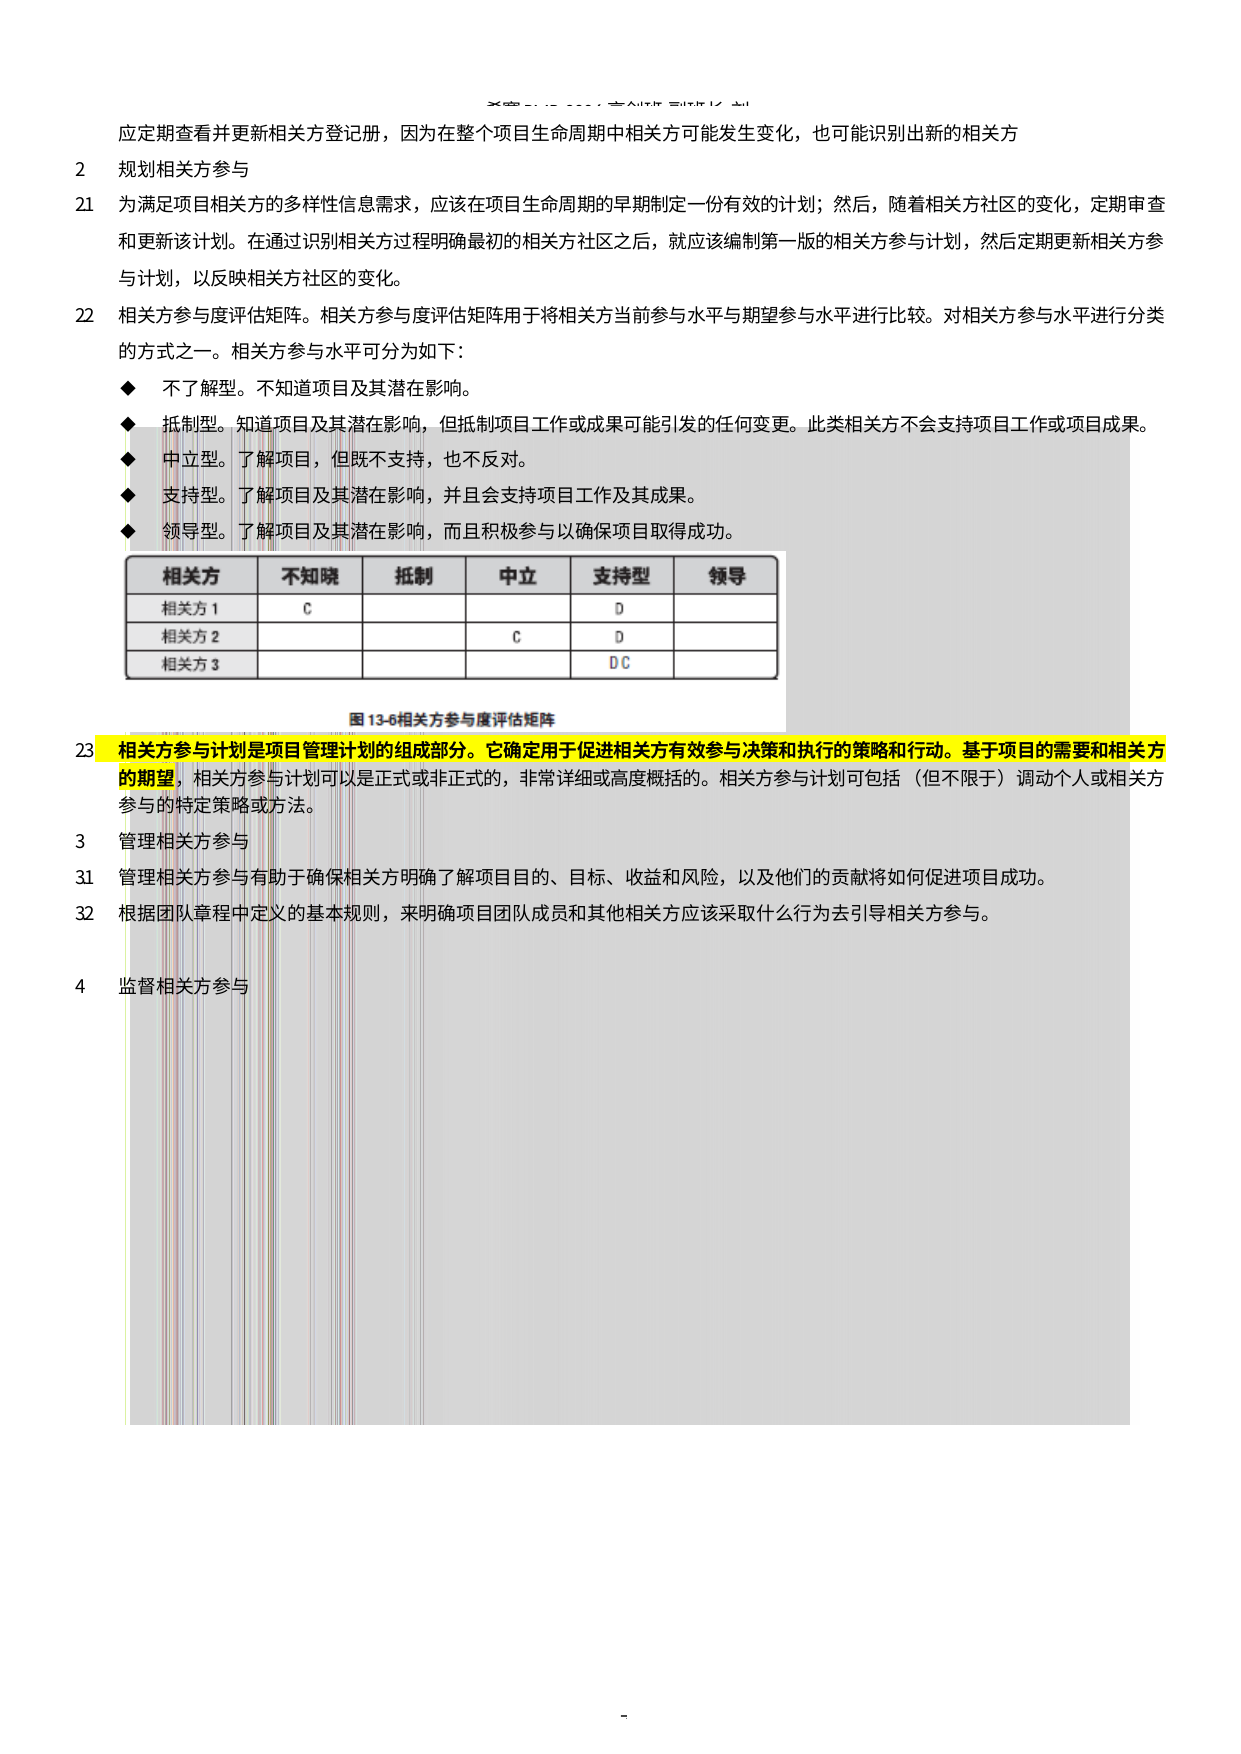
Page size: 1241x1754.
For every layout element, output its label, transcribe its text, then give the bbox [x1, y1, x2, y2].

picture [125, 818, 1140, 827]
list 抵制型。知道项目及其潜在影响，但抵制项目工作或成果可能引发的任何变更。此类相关方不会支持项目工作或项目成果。 [119, 409, 1209, 437]
list 监督相关方参与 [75, 972, 1209, 999]
list 管理相关方参与 [75, 827, 1209, 854]
list 管理相关方参与有助于确保相关方明确了解项目目的、目标、收益和风险，以及他们的贡献将如何促进项目成功。 [75, 863, 1209, 890]
picture [118, 551, 786, 732]
picture [125, 543, 1140, 547]
list 支持型。了解项目及其潜在影响，并且会支持项目工作及其成果。 [119, 481, 1209, 508]
list 规划相关方参与 [75, 154, 1209, 182]
list 领导型。了解项目及其潜在影响，而且积极参与以确保项目取得成功。 [119, 516, 1209, 543]
list 不了解型。不知道项目及其潜在影响。 [119, 374, 1209, 401]
picture [125, 890, 1140, 898]
picture [125, 508, 1140, 516]
picture [125, 854, 1140, 863]
picture [125, 926, 1140, 972]
list 为满足项目相关方的多样性信息需求，应该在项目生命周期的早期制定一份有效的计划；然后，随着相关方社区的变化，定期审查和更新该计划。在通过识别相关方过程明确最初的相关方社区之后，就应该编制第一版的相关方参与计划，然后定期更新相关方参与计划，以反映相关方社区的变化。 [75, 190, 1166, 291]
list 中立型。了解项目，但既不支持，也不反对。 [119, 445, 1209, 472]
picture [125, 437, 1140, 445]
picture [125, 472, 1140, 481]
text 应定期查看并更新相关方登记册，因为在整个项目生命周期中相关方可能发生变化，也可能识别出新的相关方 [119, 119, 1209, 146]
list 相关方参与度评估矩阵。相关方参与度评估矩阵用于将相关方当前参与水平与期望参与水平进行比较。对相关方参与水平进行分类的方式之一。相关方参与水平可分为如下： [75, 300, 1166, 364]
picture [125, 999, 1140, 1425]
list 根据团队章程中定义的基本规则，来明确项目团队成员和其他相关方应该采取什么行为去引导相关方参与。 [75, 898, 1209, 926]
